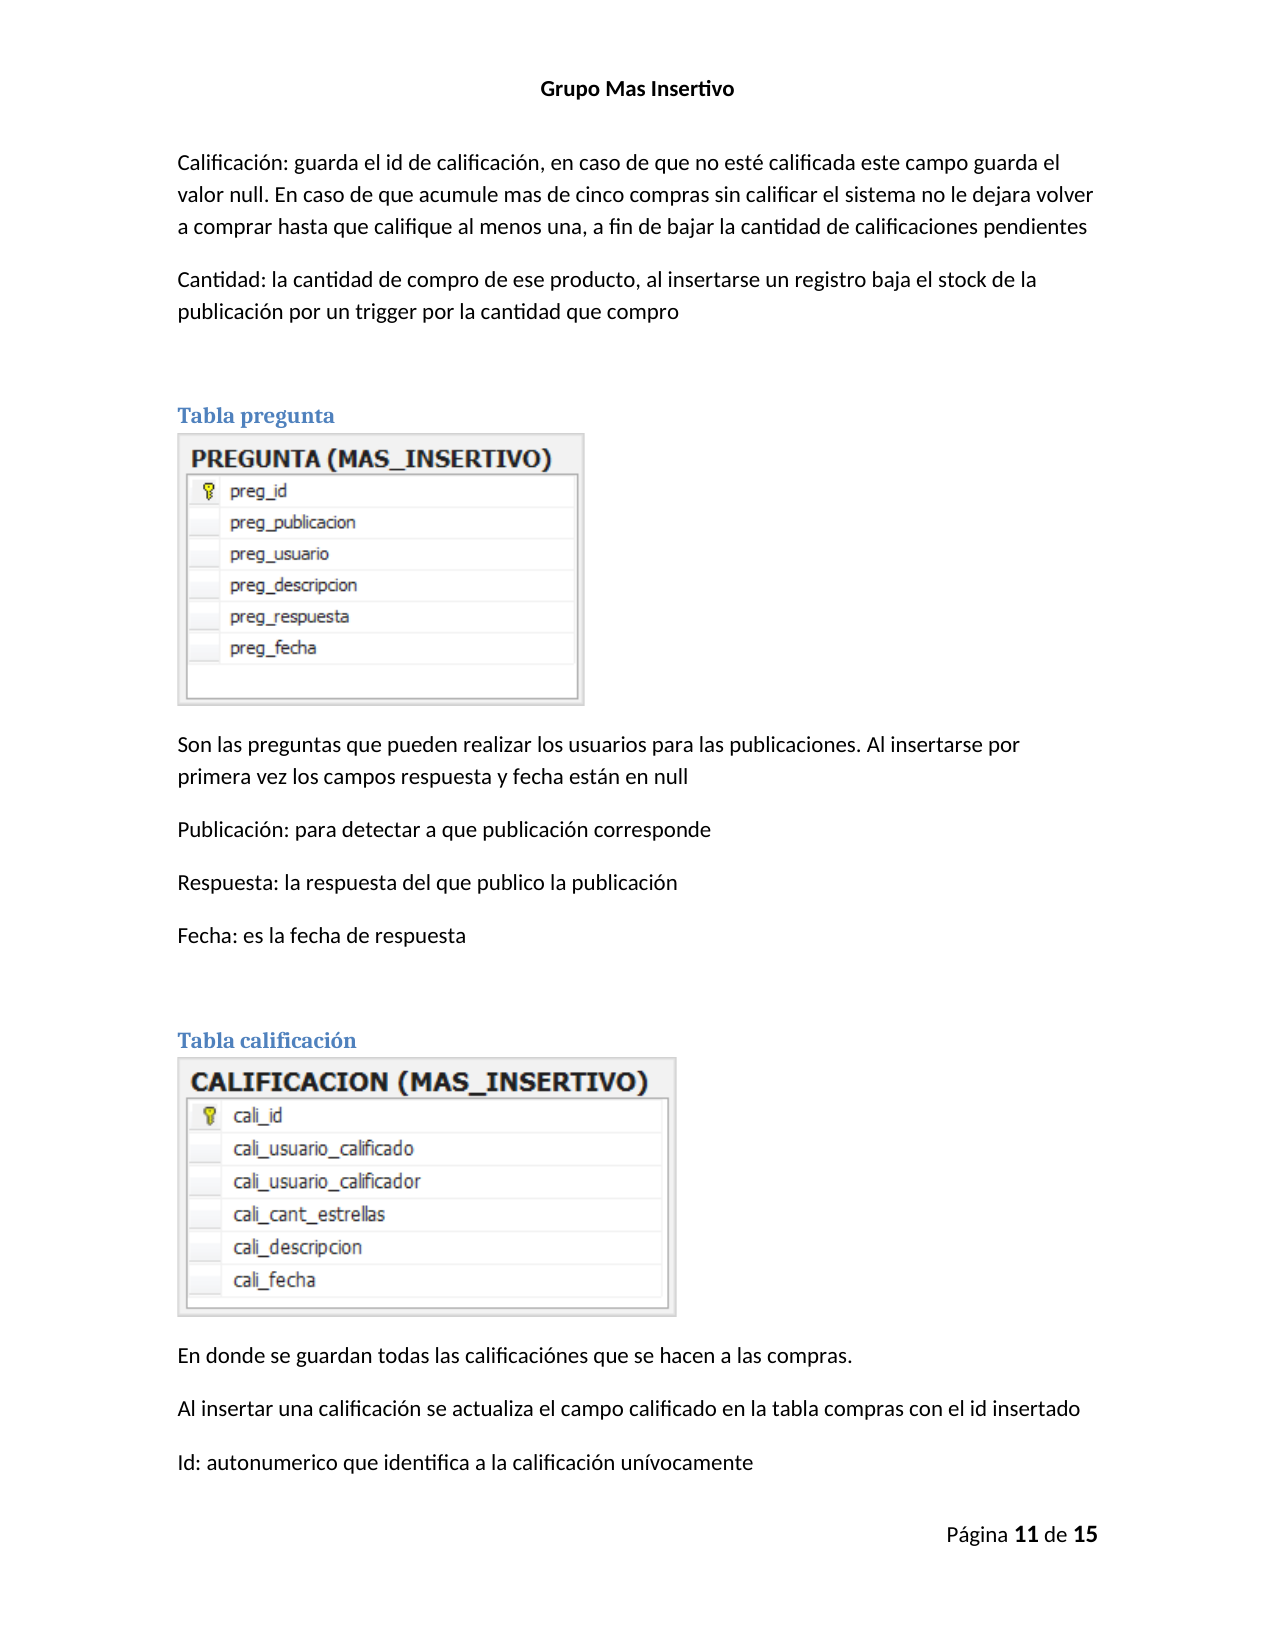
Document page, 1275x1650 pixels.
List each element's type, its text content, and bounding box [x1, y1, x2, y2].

picture [177, 433, 585, 706]
text En donde se guardan todas las calificaciónes que se hacen a las compras. [177, 1342, 1098, 1369]
text Cantidad: la cantidad de compro de ese producto, al insertarse un registro baja el stock de la publicación por un trigger por la cantidad que compro [177, 265, 1098, 325]
subtitle Tabla pregunta [177, 403, 1098, 429]
text Fecha: es la fecha de respuesta [177, 921, 1098, 949]
picture [177, 1057, 677, 1317]
text Id: autonumerico que identifica a la calificación unívocamente [177, 1448, 1098, 1476]
text Calificación: guarda el id de calificación, en caso de que no esté calificada este campo guarda el valor null. En caso de que acumule mas de cinco compras sin calificar el sistema no le dejara volver a comprar hasta que califique al menos una, a fin de bajar la cantidad de calificaciones pendientes [177, 148, 1098, 240]
text Publicación: para detectar a que publicación corresponde [177, 815, 1098, 843]
text Respuesta: la respuesta del que publico la publicación [177, 868, 1098, 896]
subtitle Tabla calificación [177, 1027, 1098, 1054]
text Son las preguntas que pueden realizar los usuarios para las publicaciones. Al insertarse por primera vez los campos respuesta y fecha están en null [177, 730, 1098, 790]
text Al insertar una calificación se actualiza el campo calificado en la tabla compras con el id insertado [177, 1394, 1098, 1423]
